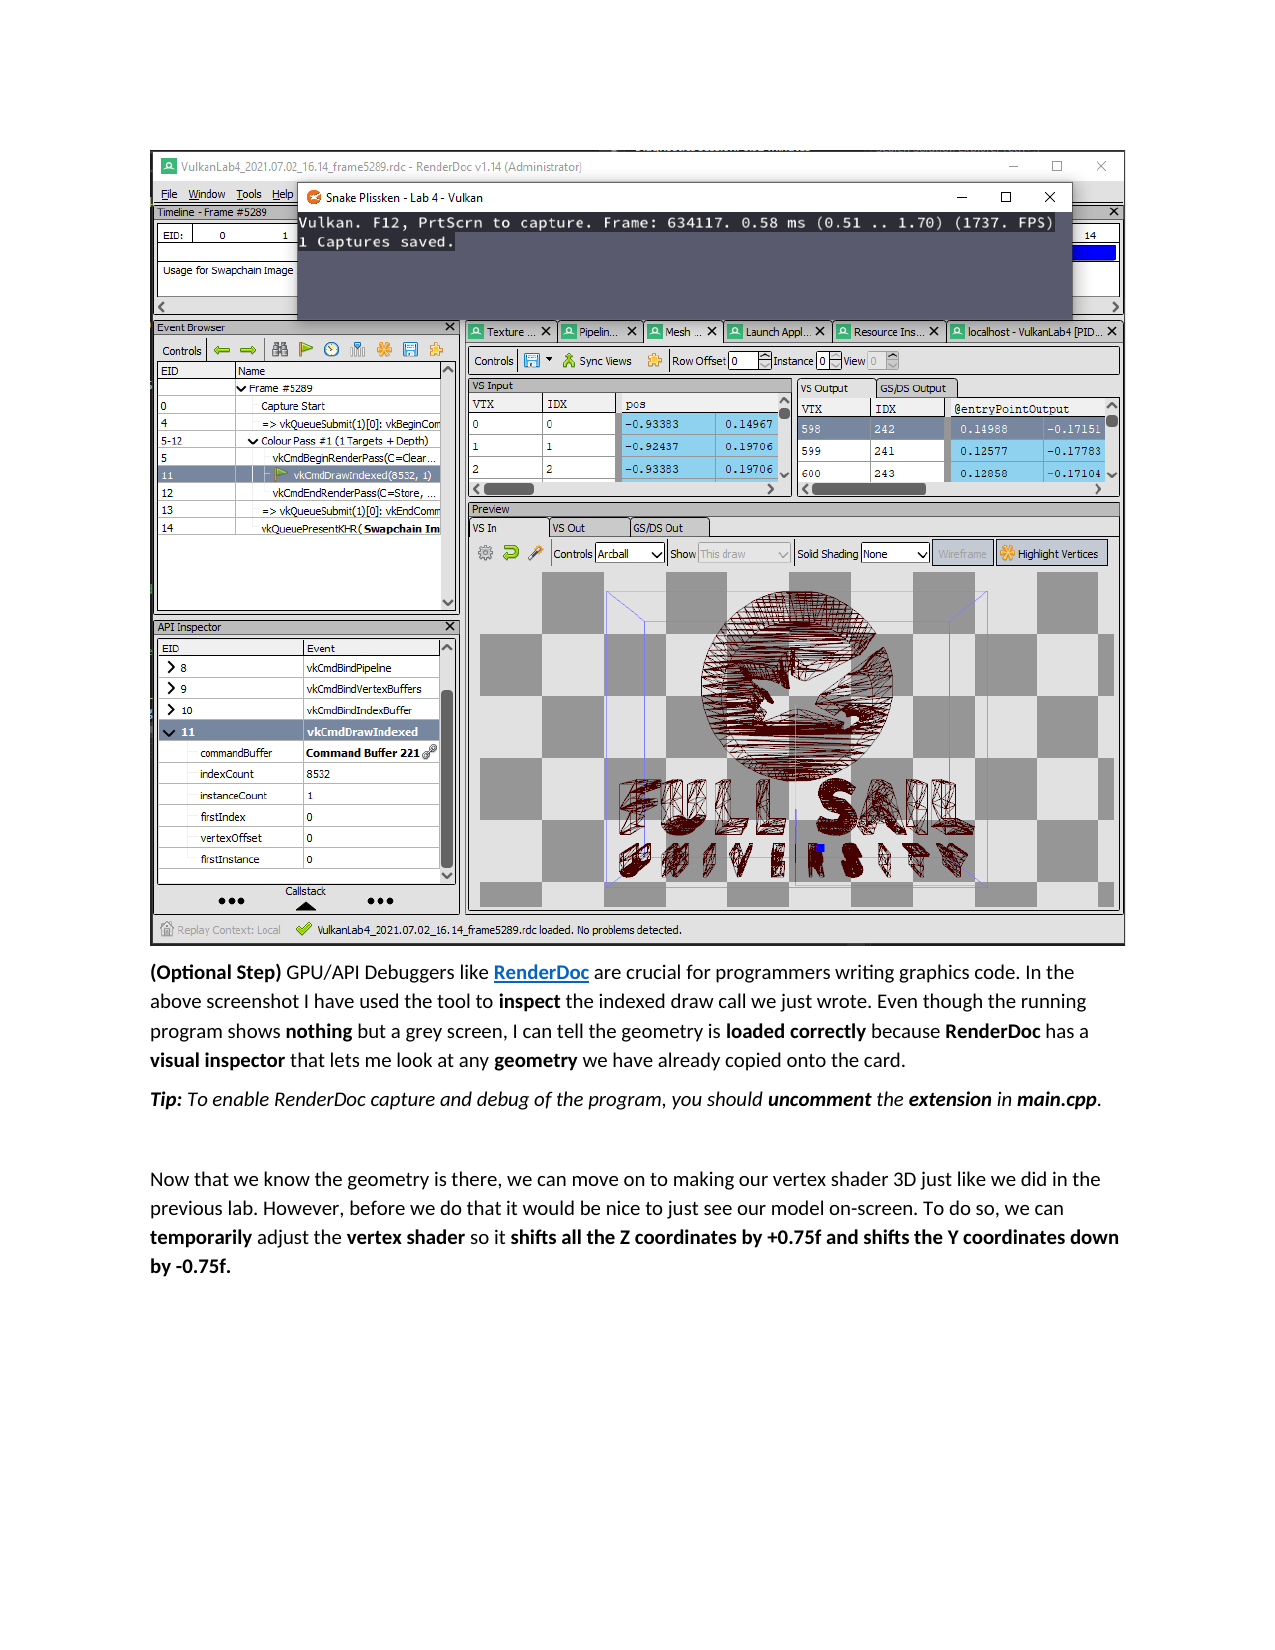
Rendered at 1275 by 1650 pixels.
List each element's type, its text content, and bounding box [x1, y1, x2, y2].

text Tip: To enable RenderDoc capture and debug of the program, you should uncomment the extension in main.cpp. [150, 1087, 1125, 1112]
text Now that we know the geometry is there, we can move on to making our vertex shader 3D just like we did in the previous lab. However, before we do that it would be nice to just see our model on-screen. To do so, we can temporarily adjust the vertex shader so it shifts all the Z coordinates by +0.75f and shifts the Y coordinates down by -0.75f. [150, 1166, 1125, 1279]
text (Optional Step) GPU/API Debuggers like RenderDoc are crucial for programmers writing graphics code. In the above screenshot I have used the tool to inspect the indexed draw call we just wrote. Even though the running program shows nothing but a grey screen, I can tell the geometry is loaded correctly because RenderDoc has a visual inspector that lets me look at any geometry we have already copied onto the card. [150, 959, 1125, 1072]
picture [150, 150, 1125, 946]
